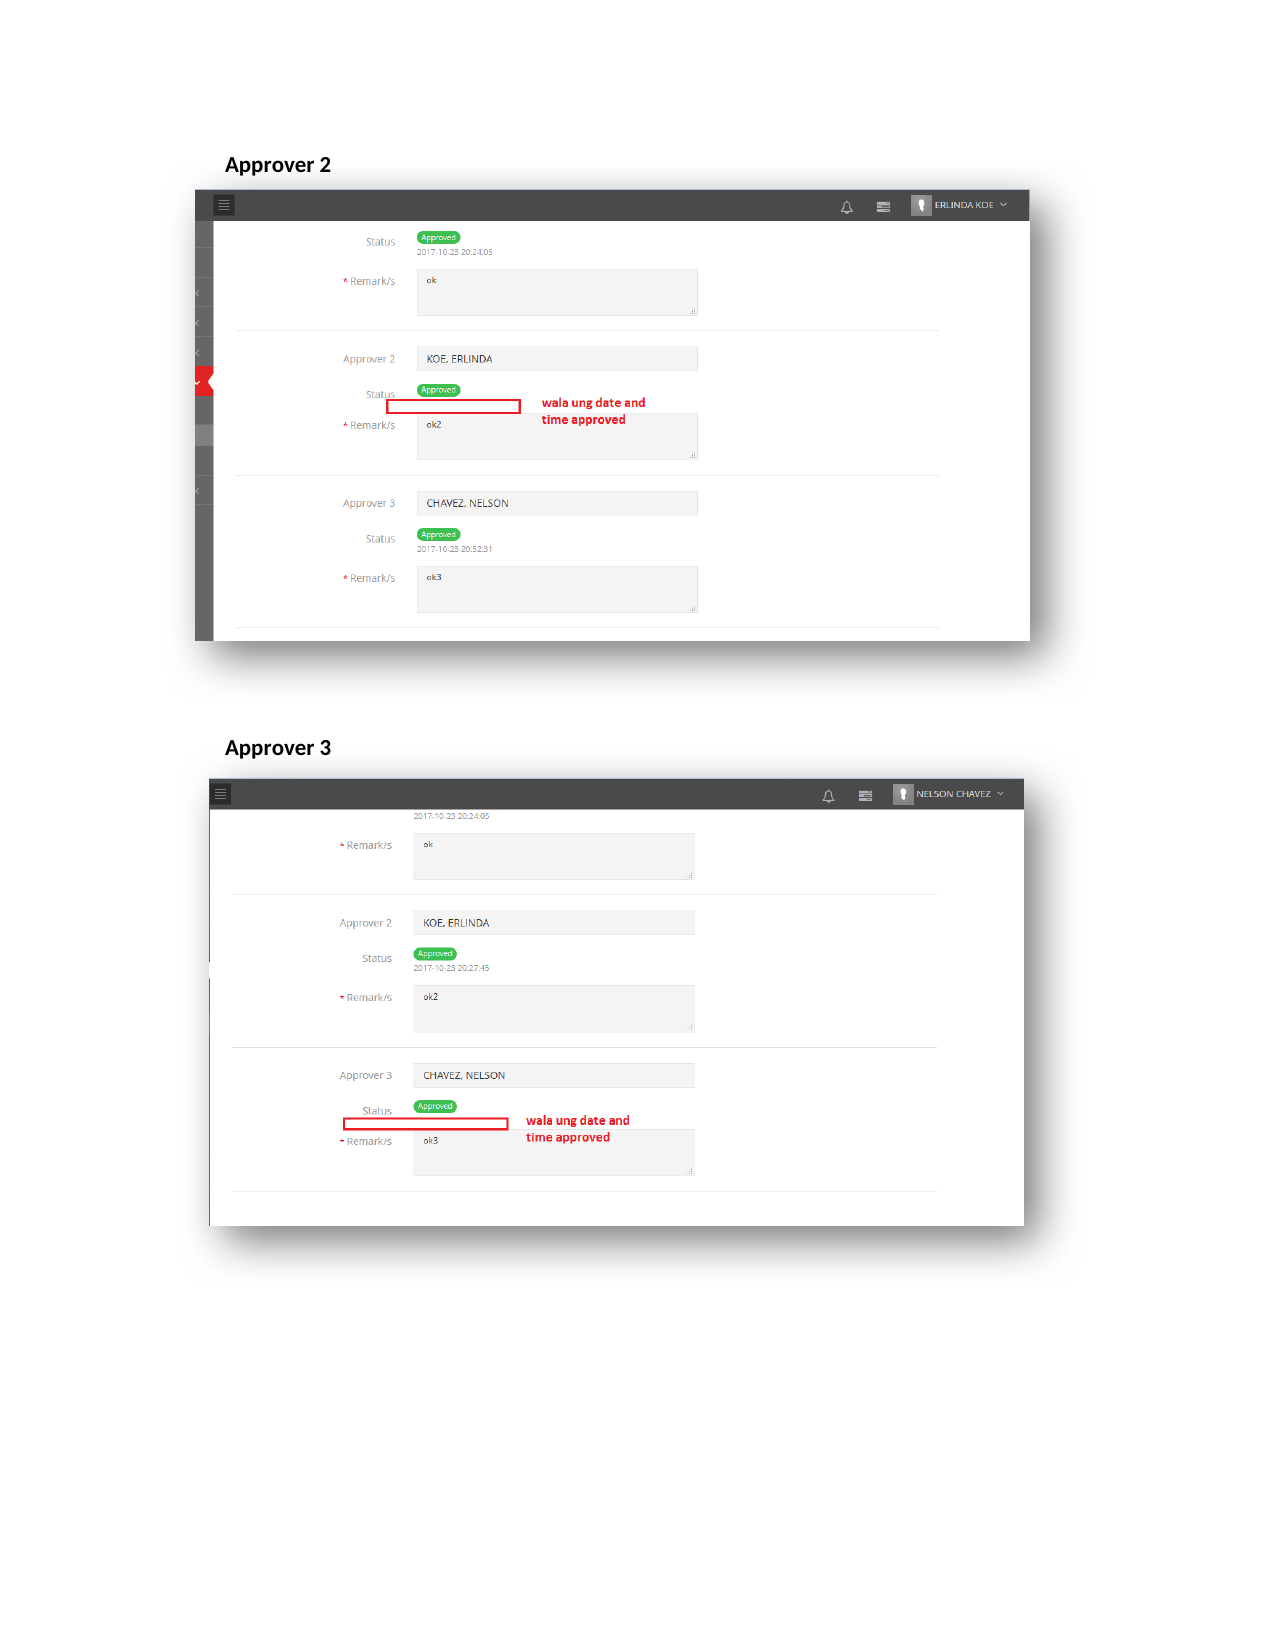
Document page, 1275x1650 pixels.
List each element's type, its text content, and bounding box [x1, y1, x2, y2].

picture [195, 189, 1030, 641]
text Approver 2 [150, 150, 1125, 178]
text Approver 3 [150, 733, 1125, 761]
picture [209, 778, 1024, 1226]
